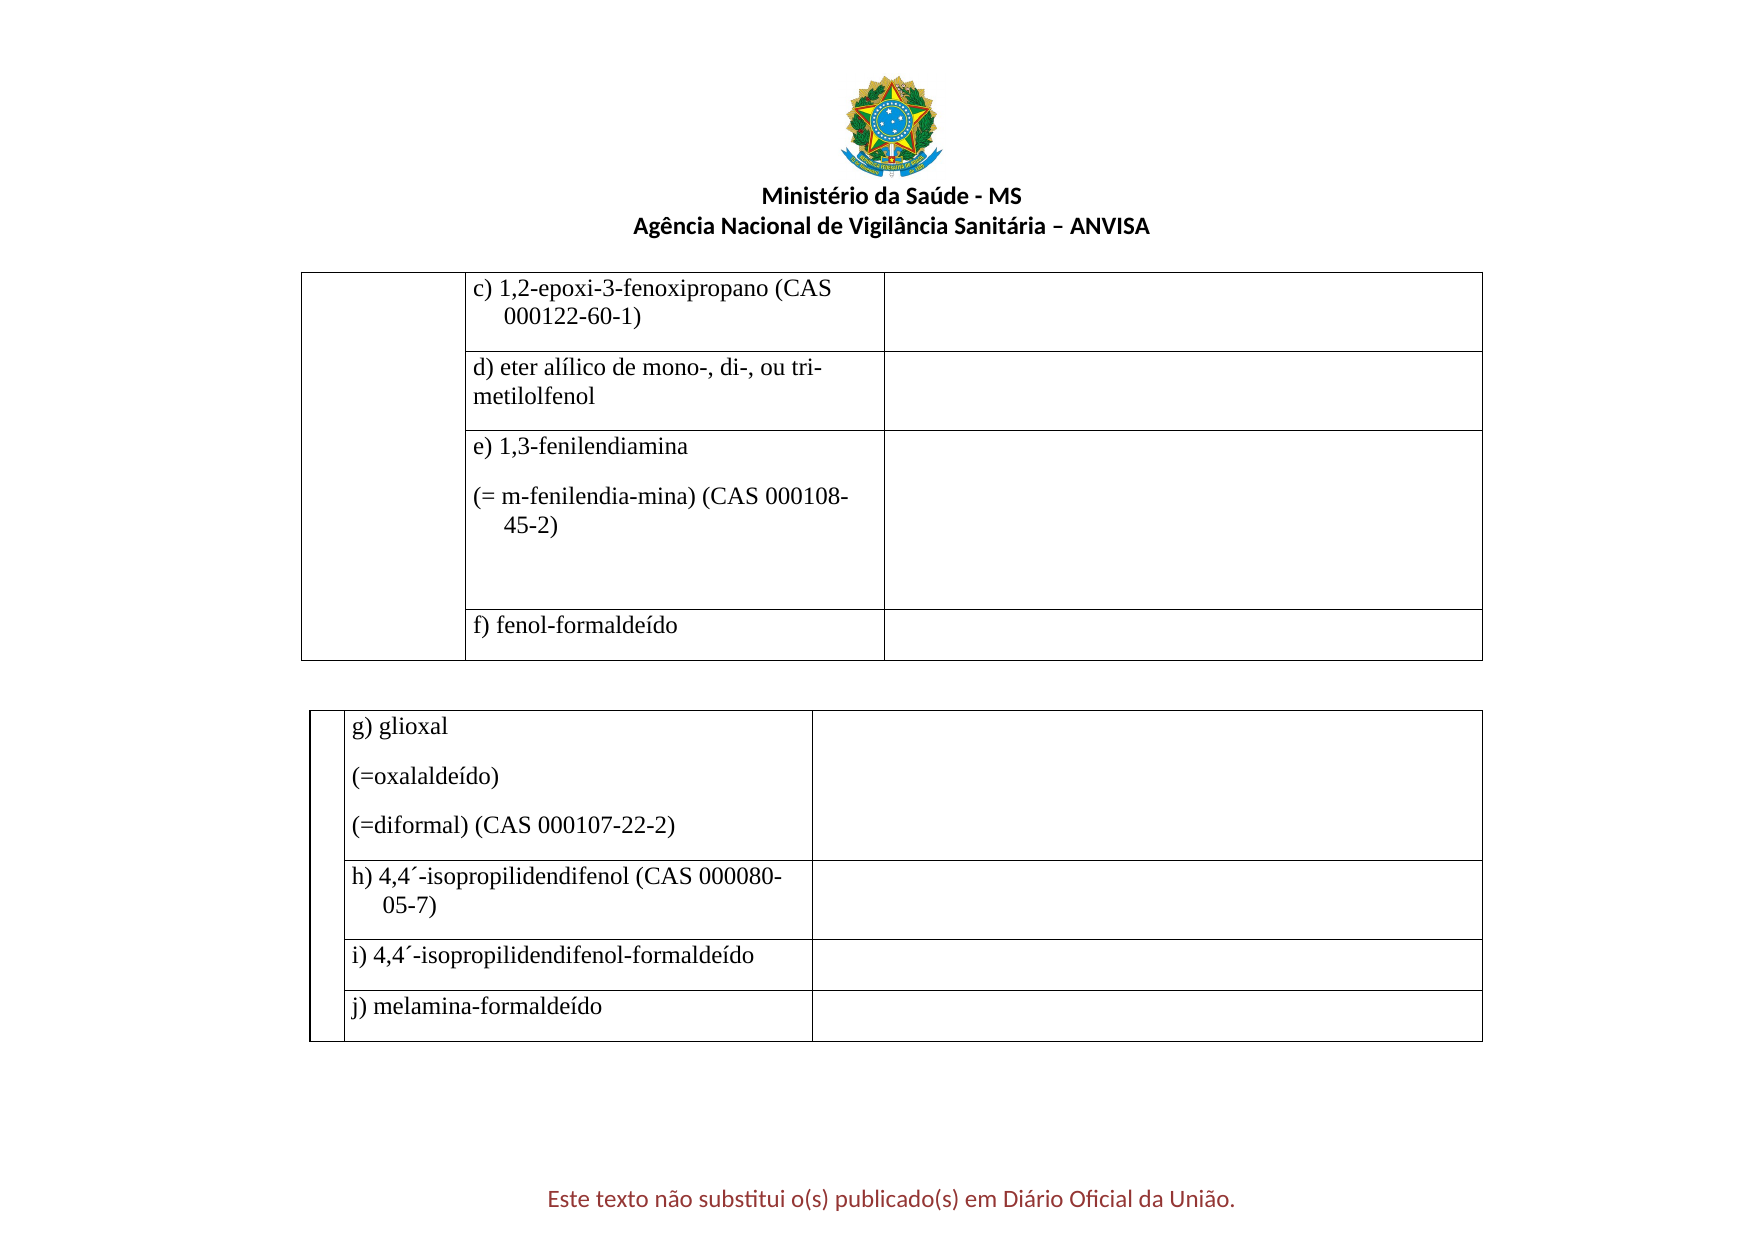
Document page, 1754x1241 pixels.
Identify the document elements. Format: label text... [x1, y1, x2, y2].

table_cell j) melamina-formaldeído [345, 991, 812, 1041]
table_cell [813, 991, 1482, 1041]
table_cell [813, 861, 1482, 939]
table_cell [885, 273, 1482, 351]
table_cell c) 1,2-epoxi-3-fenoxipropano (CAS 000122-60-1) [466, 273, 884, 351]
table_cell [813, 940, 1482, 990]
table_header [311, 711, 344, 1041]
picture [837, 73, 946, 180]
table_cell d) eter alílico de mono-, di-, ou tri-metilolfenol [466, 352, 884, 430]
table_cell f) fenol-formaldeído [466, 610, 884, 659]
table_cell h) 4,4´-isopropilidendifenol (CAS 000080-05-7) [345, 861, 812, 939]
table_cell [885, 352, 1482, 430]
table_cell [885, 431, 1482, 609]
table_cell e) 1,3-fenilendiamina (= m-fenilendia-mina) (CAS 000108-45-2) [466, 431, 884, 609]
table_header [813, 711, 1482, 860]
table_header g) glioxal (=oxalaldeído) (=diformal) (CAS 000107-22-2) [345, 711, 812, 860]
table_cell i) 4,4´-isopropilidendifenol-formaldeído [345, 940, 812, 990]
table_cell [885, 610, 1482, 659]
